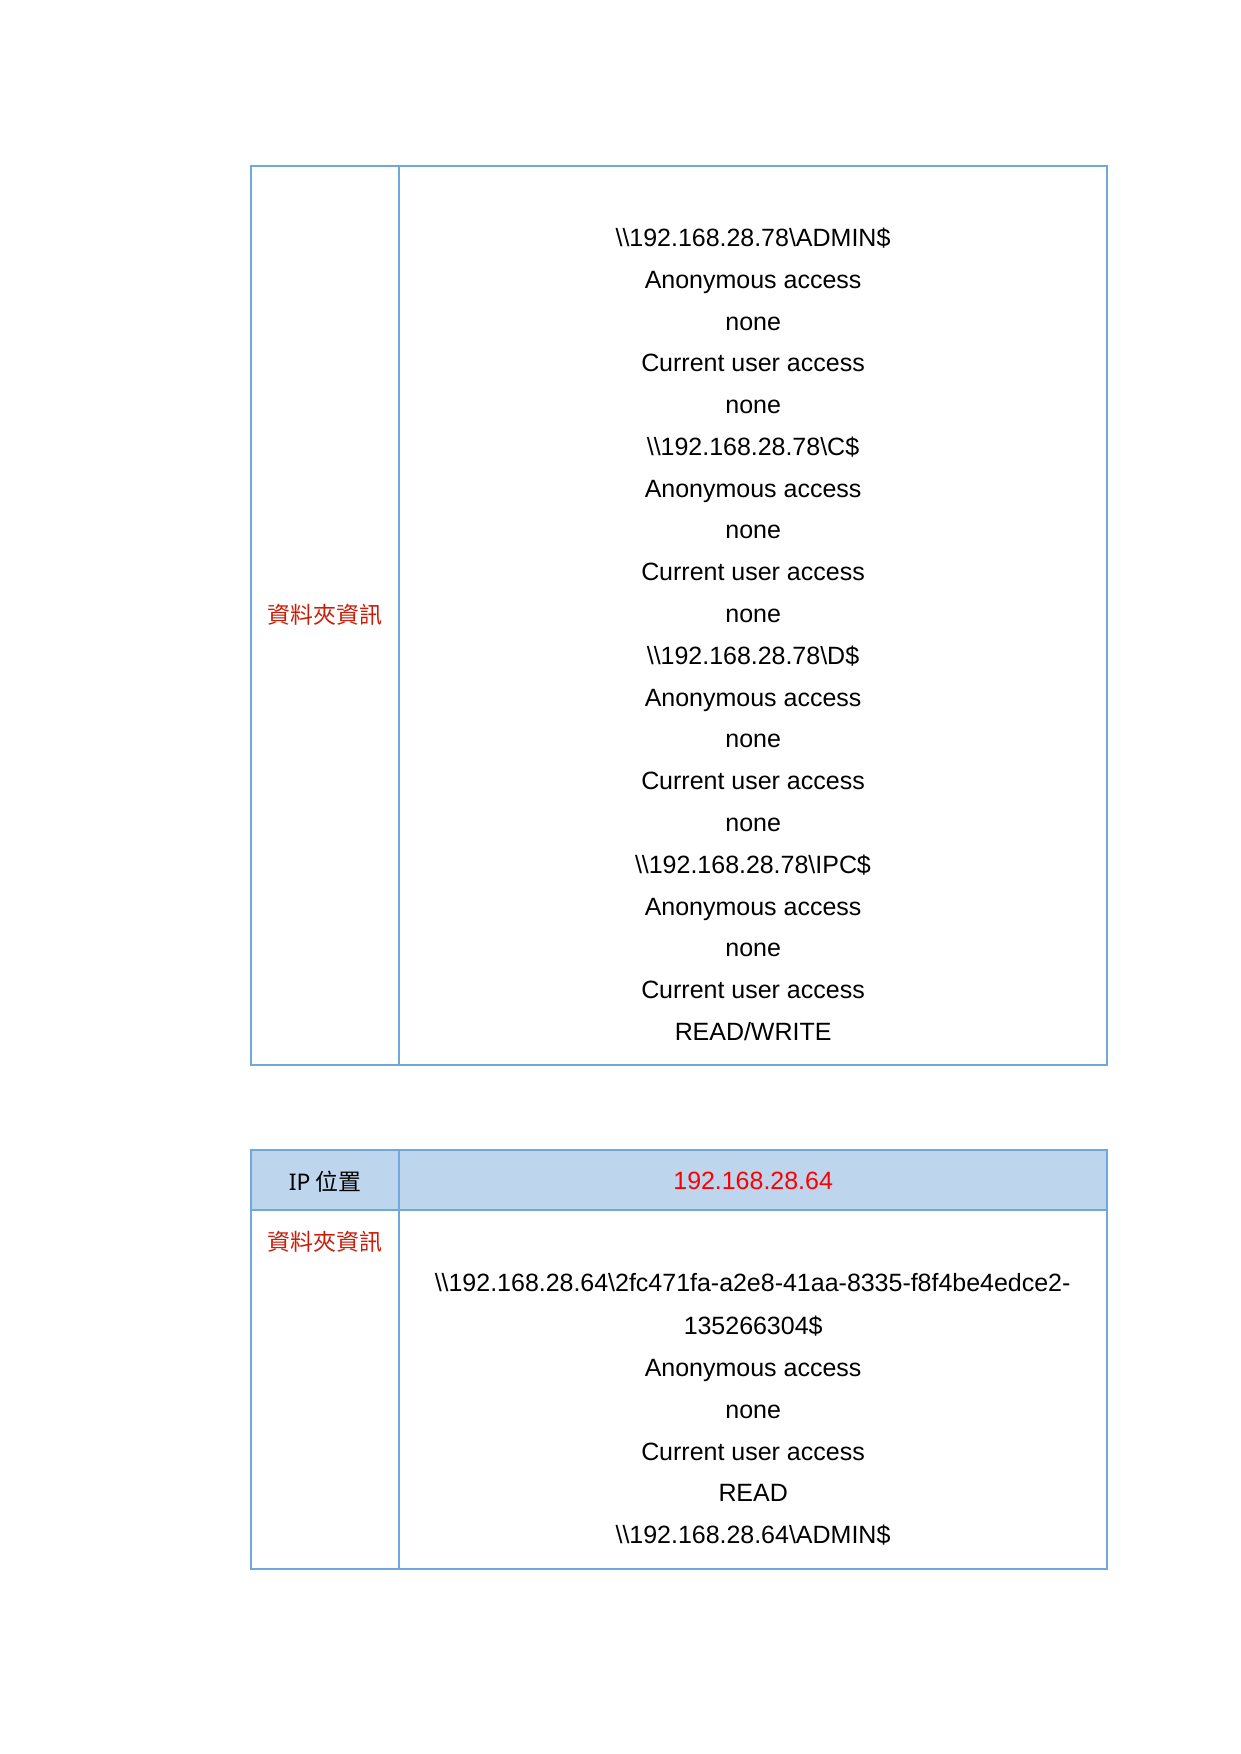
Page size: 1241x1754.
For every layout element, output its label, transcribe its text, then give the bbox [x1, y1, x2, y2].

table_cell \\192.168.28.78\ADMIN$ Anonymous access none Current user access none \\192.168.28.78\C$ Anonymous access none Current user access none \\192.168.28.78\D$ Anonymous access none Current user access none \\192.168.28.78\IPC$ Anonymous access none Current user access READ/WRITE [400, 167, 1106, 1064]
table_header IP位置 [252, 1151, 398, 1209]
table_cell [400, 1211, 1106, 1567]
table_cell 資料夾資訊 [252, 1211, 398, 1567]
table_header 192.168.28.64 [400, 1151, 1106, 1209]
table_cell 資料夾資訊 [252, 167, 398, 1064]
